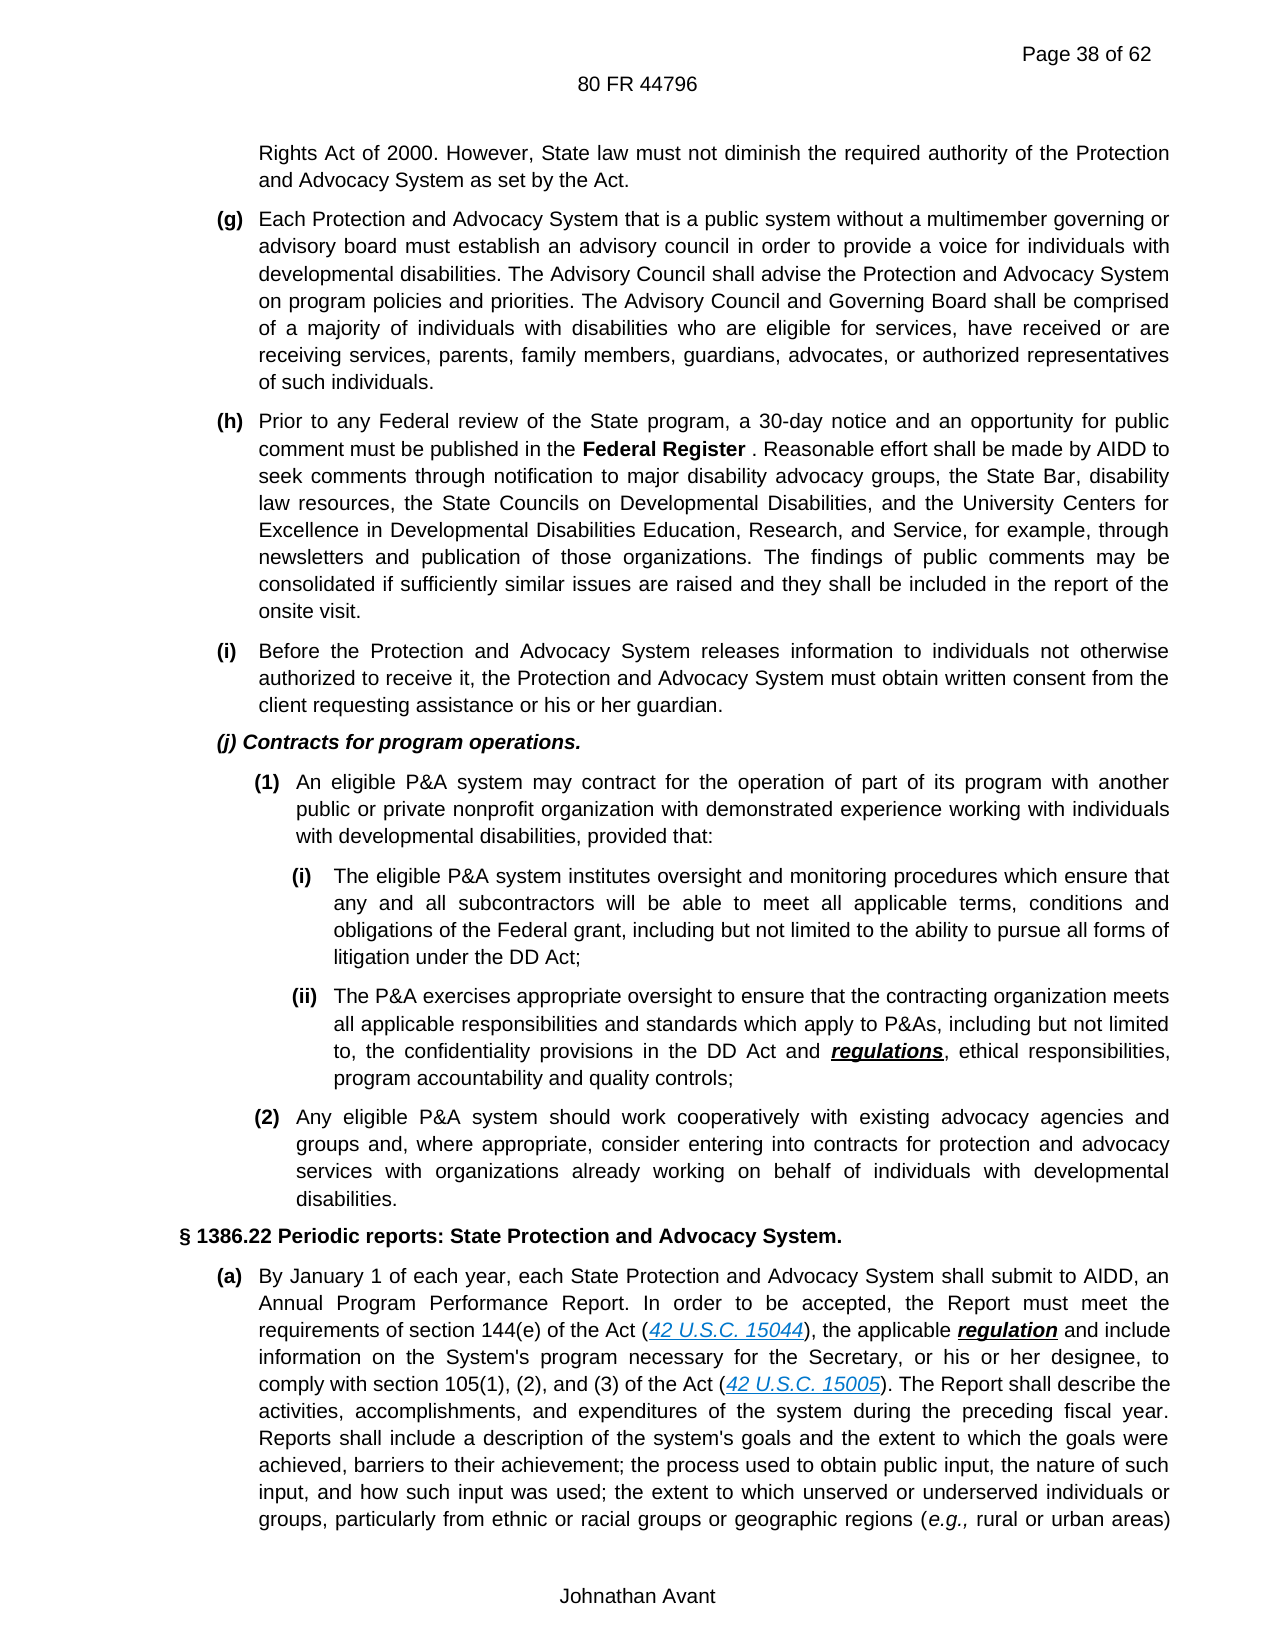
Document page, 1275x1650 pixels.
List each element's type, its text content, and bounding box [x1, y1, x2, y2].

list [217, 137, 1171, 192]
list ate Protection and Advocacy System. [179, 1223, 1171, 1248]
list The P&A exercises appropriate oversight to ensure that the contracting organization meets all applicable responsibilities and standards which apply to P&As, including but not limited to, the confidentiality provisions in the DD Act and regulations, ethical responsibilities, program accountability and quality controls; [292, 981, 1171, 1089]
list An eligible P&A system may contract for the operation of part of its program with another public or private nonprofit organization with demonstrated experience working with individuals with developmental disabilities, provided that: [254, 767, 1171, 848]
list Each Protection and Advocacy System that is a public system without a multimember governing or advisory board must establish an advisory council in order to provide a voice for individuals with developmental disabilities. The Advisory Council shall advise the Protection and Advocacy System on program policies and priorities. The Advisory Council and Governing Board shall be comprised of a majority of individuals with disabilities who are eligible for services, have received or are receiving services, parents, family members, guardians, advocates, or authorized representatives of such individuals. [217, 204, 1171, 394]
list Any eligible P&A system should work cooperatively with existing advocacy agencies and groups and, where appropriate, consider entering into contracts for protection and advocacy services with organizations already working on behalf of individuals with developmental disabilities. [254, 1102, 1171, 1210]
list The eligible P&A system institutes oversight and monitoring procedures which ensure that any and all subcontractors will be able to meet all applicable terms, conditions and obligations of the Federal grant, including but not limited to the ability to pursue all forms of litigation under the DD Act; [292, 860, 1171, 969]
list ations. [217, 729, 1171, 754]
list Before the Protection and Advocacy System releases information to individuals not otherwise authorized to receive it, the Protection and Advocacy System must obtain written consent from the client requesting assistance or his or her guardian. [217, 635, 1171, 717]
list Prior to any Federal review of the State program, a 30-day notice and an opportunity for public comment must be published in the Federal Register . Reasonable effort shall be made by AIDD to seek comments through notification to major disability advocacy groups, the State Bar, disability law resources, the State Councils on Developmental Disabilities, and the University Centers for Excellence in Developmental Disabilities Education, Research, and Service, for example, through newsletters and publication of those organizations. The findings of public comments may be consolidated if sufficiently similar issues are raised and they shall be included in the report of the onsite visit. [217, 406, 1171, 623]
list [217, 1260, 1171, 1531]
